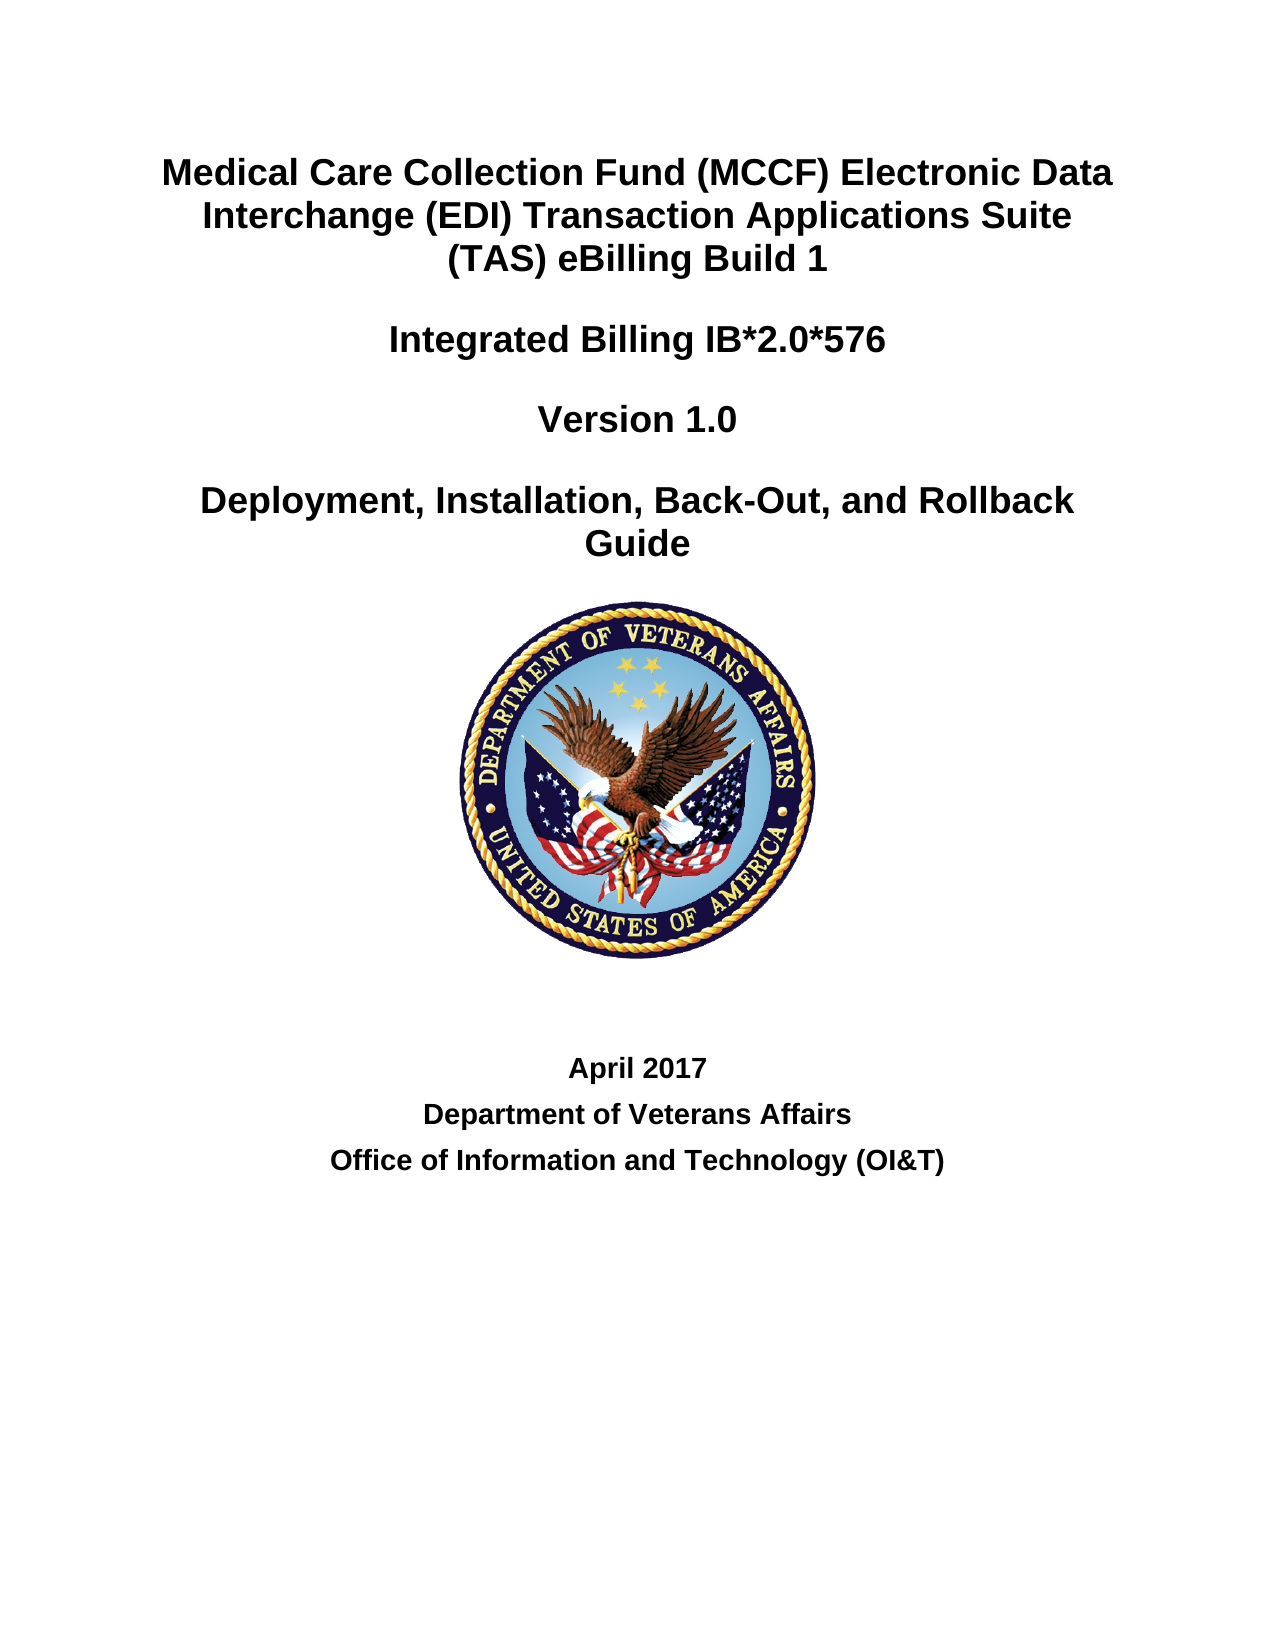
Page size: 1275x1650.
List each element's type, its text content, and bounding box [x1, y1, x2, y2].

picture [459, 601, 816, 959]
title Version 1.0 [150, 397, 1125, 441]
title Deployment, Installation, Back-Out, and Rollback Guide [150, 478, 1125, 564]
title Medical Care Collection Fund (MCCF) Electronic Data Interchange (EDI) Transaction Applications Suite (TAS) eBilling Build 1 [150, 150, 1125, 279]
title Integrated Billing IB*2.0*576 [150, 317, 1125, 360]
title April 2017 [150, 1051, 1125, 1085]
title Department of Veterans Affairs [150, 1097, 1125, 1131]
title Office of Information and Technology (OI&T) [150, 1143, 1125, 1177]
